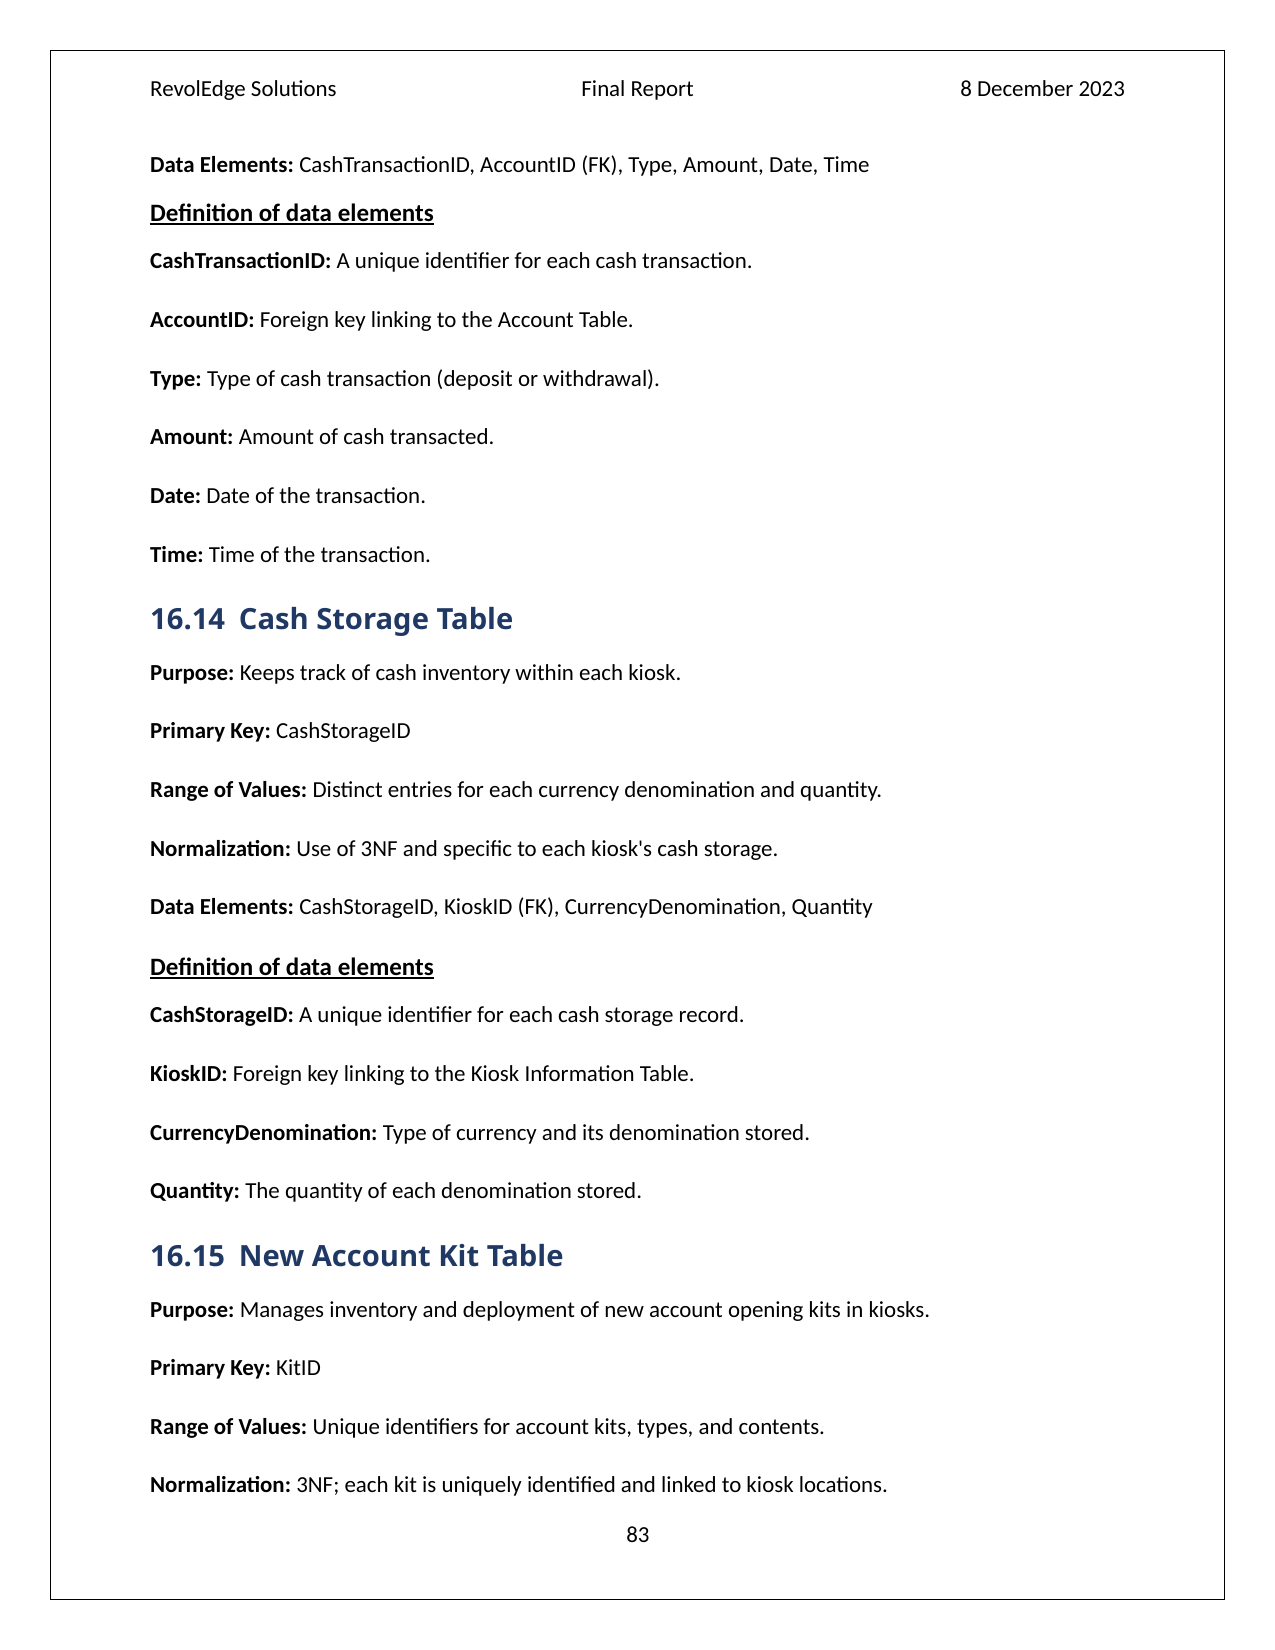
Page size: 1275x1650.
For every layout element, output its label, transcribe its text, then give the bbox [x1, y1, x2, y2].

text Time: Time of the transaction. [150, 540, 1125, 568]
text CurrencyDenomination: Type of currency and its denomination stored. [150, 1118, 1125, 1146]
text Normalization: Use of 3NF and specific to each kiosk's cash storage. [150, 834, 1125, 862]
text KioskID: Foreign key linking to the Kiosk Information Table. [150, 1059, 1125, 1087]
subtitle New Account Kit Table [150, 1235, 1125, 1275]
text AccountID: Foreign key linking to the Account Table. [150, 305, 1125, 333]
text Range of Values: Unique identifiers for account kits, types, and contents. [150, 1412, 1125, 1440]
text Quantity: The quantity of each denomination stored. [150, 1177, 1125, 1204]
text Definition of data elements [150, 197, 1125, 227]
text Amount: Amount of cash transacted. [150, 422, 1125, 450]
text Data Elements: CashStorageID, KioskID (FK), CurrencyDenomination, Quantity [150, 892, 1125, 920]
text Purpose: Keeps track of cash inventory within each kiosk. [150, 658, 1125, 686]
subtitle Cash Storage Table [150, 598, 1125, 638]
text CashTransactionID: A unique identifier for each cash transaction. [150, 246, 1125, 274]
text Primary Key: CashStorageID [150, 716, 1125, 744]
text Primary Key: KitID [150, 1353, 1125, 1381]
text CashStorageID: A unique identifier for each cash storage record. [150, 1001, 1125, 1029]
text Date: Date of the transaction. [150, 481, 1125, 509]
text Data Elements: CashTransactionID, AccountID (FK), Type, Amount, Date, Time [150, 150, 1125, 178]
text Type: Type of cash transaction (deposit or withdrawal). [150, 364, 1125, 392]
text Definition of data elements [150, 951, 1125, 982]
text Range of Values: Distinct entries for each currency denomination and quantity. [150, 775, 1125, 803]
text Normalization: 3NF; each kit is uniquely identified and linked to kiosk locations. [150, 1471, 1125, 1499]
text Purpose: Manages inventory and deployment of new account opening kits in kiosks. [150, 1295, 1125, 1323]
